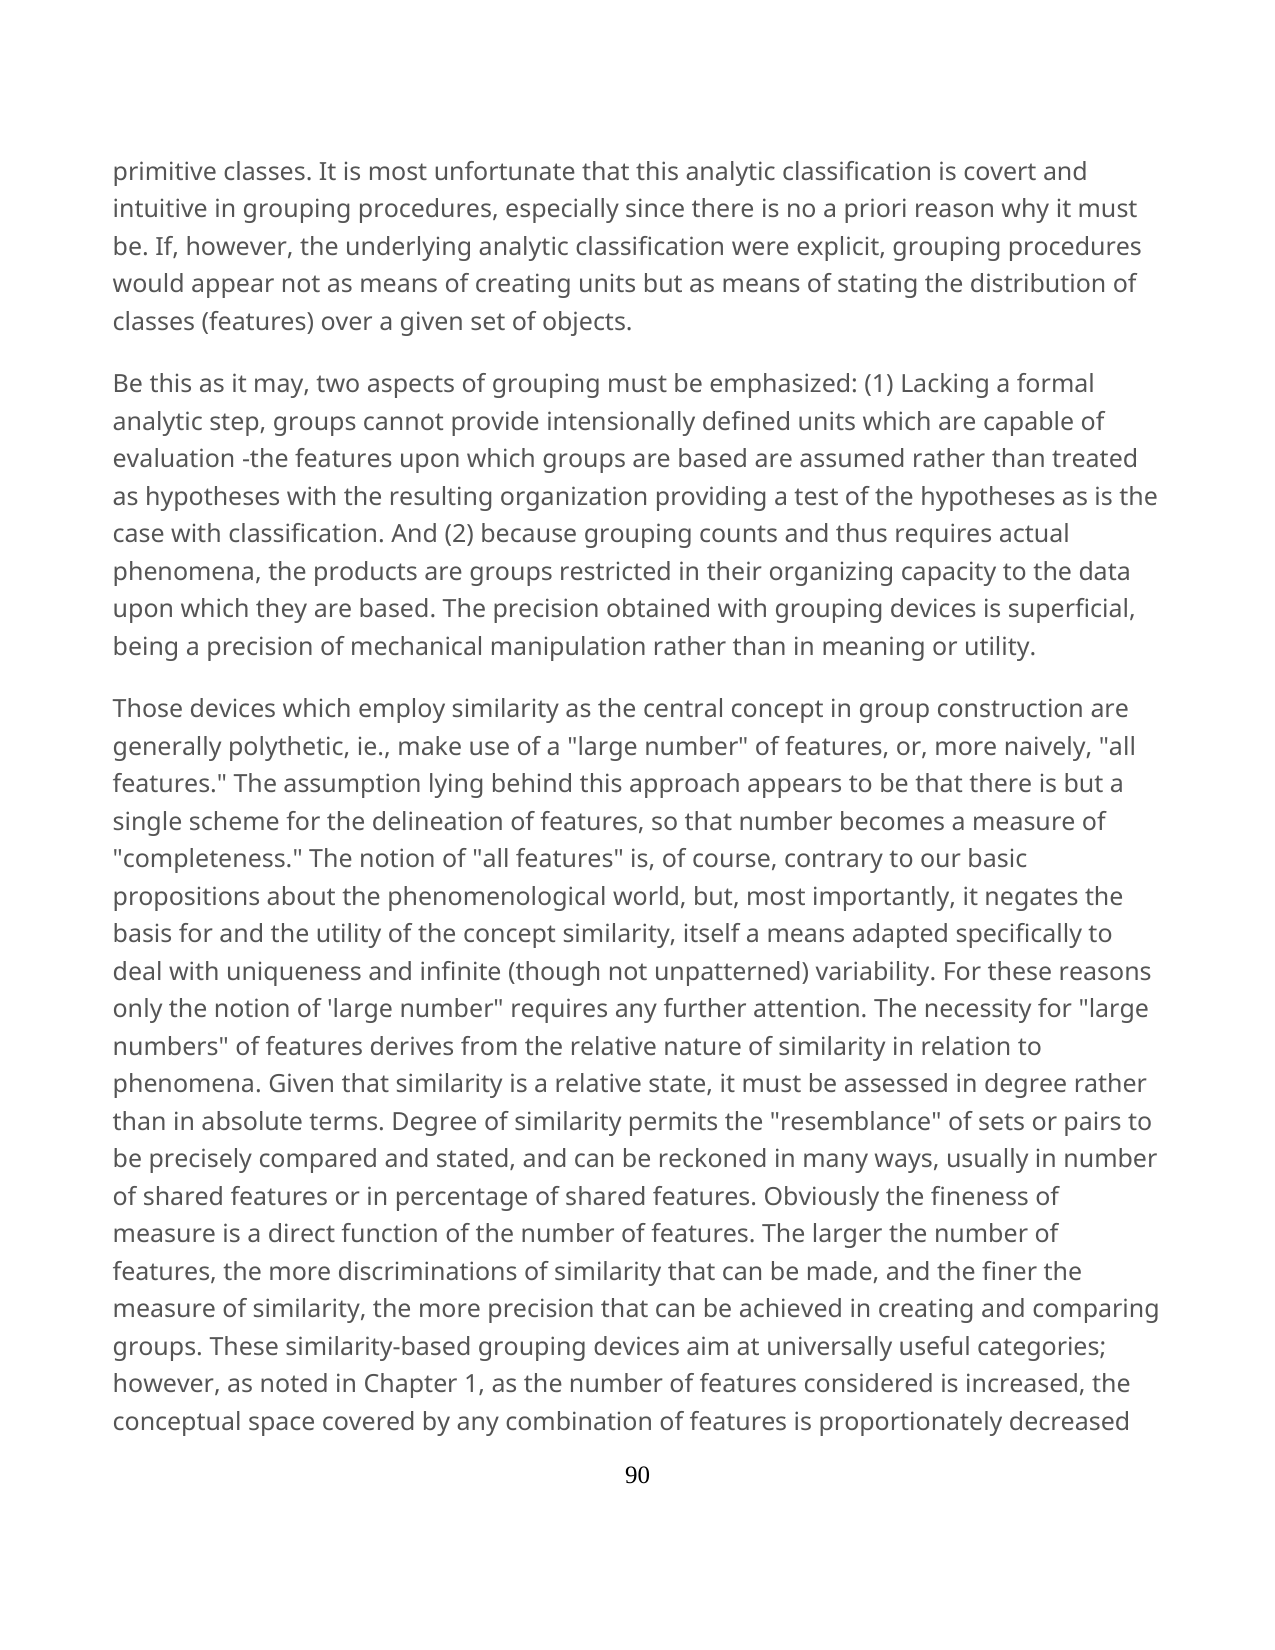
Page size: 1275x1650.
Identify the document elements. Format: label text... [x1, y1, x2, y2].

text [112, 150, 1163, 337]
text Be this as it may, two aspects of grouping must be emphasized: (1) Lacking a formal analytic step, groups cannot provide intensionally defined units which are capable of evaluation -the features upon which groups are based are assumed rather than treated as hypotheses with the resulting organization providing a test of the hypotheses as is the case with classification. And (2) because grouping counts and thus requires actual phenomena, the products are groups restricted in their organizing capacity to the data upon which they are based. The precision obtained with grouping devices is superficial, being a precision of mechanical manipulation rather than in meaning or utility. [112, 362, 1163, 662]
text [112, 687, 1163, 1437]
